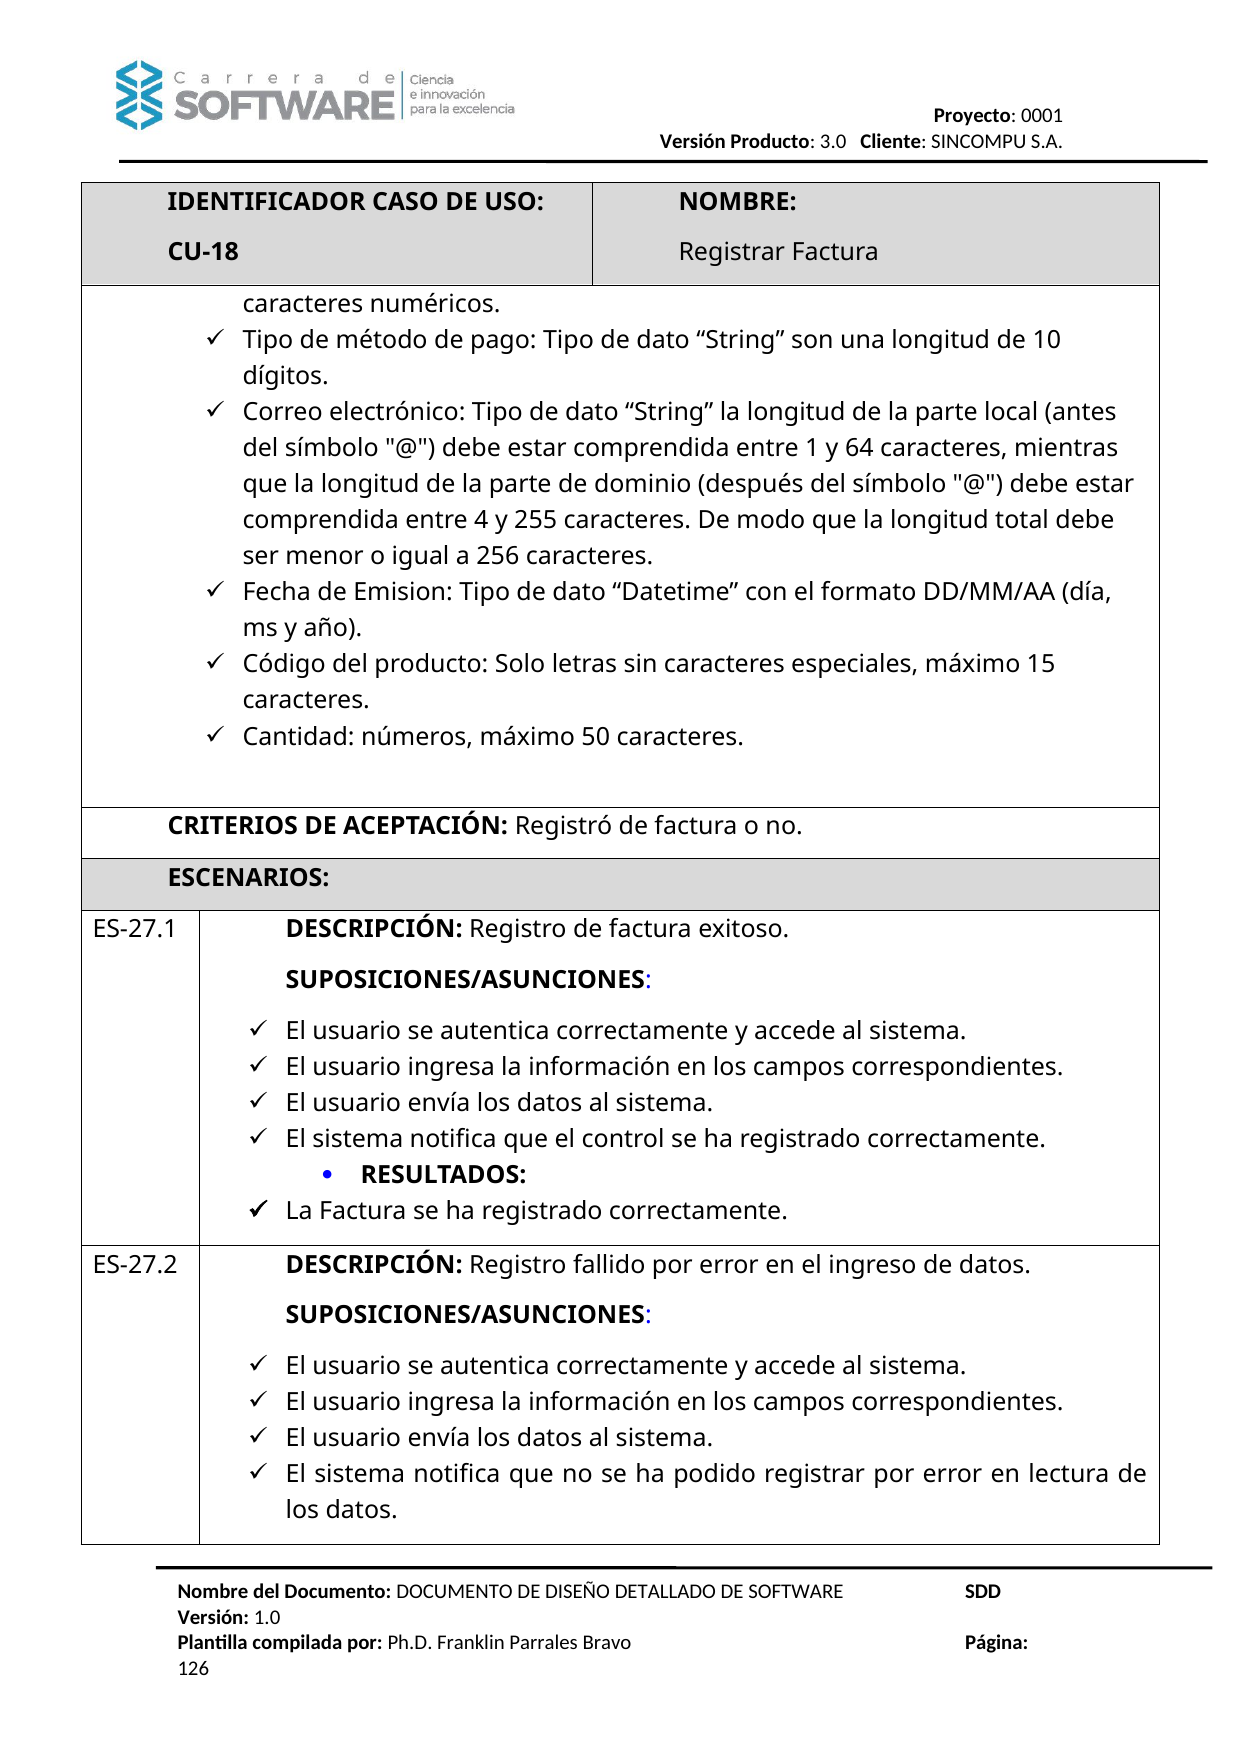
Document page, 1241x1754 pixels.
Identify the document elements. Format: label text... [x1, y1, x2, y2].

picture [106, 45, 520, 152]
table_cell DESCRIPCIÓN: Registro de factura exitoso. SUPOSICIONES/ASUNCIONES: El usuario se autentica correctamente y accede al sistema. El usuario ingresa la información en los campos correspondientes. El usuario envía los datos al sistema. El sistema notifica que el control se ha registrado correctamente. RESULTADOS: La Factura se ha registrado correctamente. [200, 911, 1159, 1245]
table_cell ES-27.2 [82, 1246, 199, 1544]
table_header IDENTIFICADOR CASO DE USO: CU-18 [82, 183, 592, 284]
table_cell ES-27.1 [82, 911, 199, 1245]
table_cell CRITERIOS DE ACEPTACIÓN: Registró de factura o no. [82, 808, 1159, 858]
table_cell ESCENARIOS: [82, 859, 1159, 910]
table_header NOMBRE: Registrar Factura [593, 183, 1159, 284]
